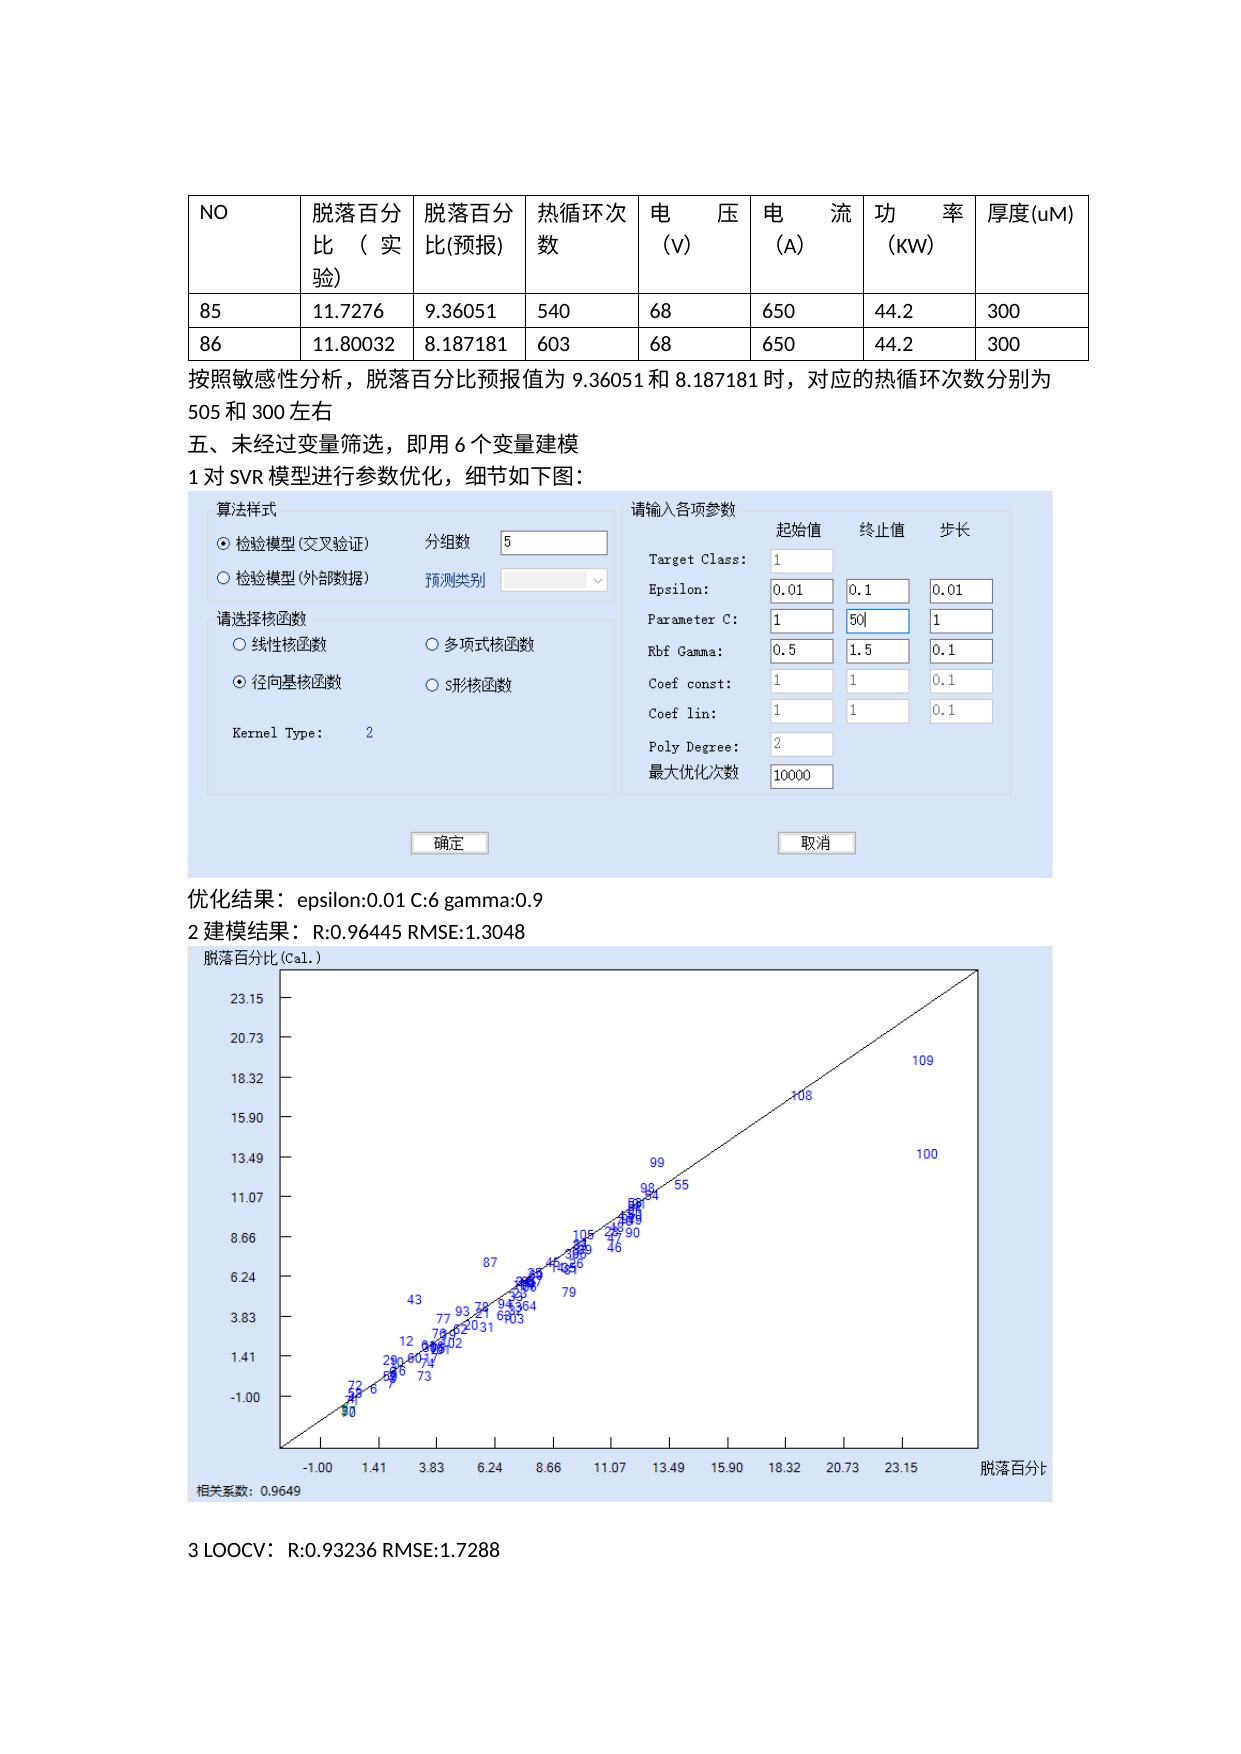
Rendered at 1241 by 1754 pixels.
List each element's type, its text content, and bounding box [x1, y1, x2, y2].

table_cell 9.36051 [414, 294, 525, 327]
text 按照敏感性分析，脱落百分比预报值为9.36051和8.187181时，对应的热循环次数分别为505和300左右 [187, 361, 1053, 426]
table_cell 300 [976, 328, 1088, 360]
table_cell 11.80032 [301, 328, 413, 360]
table_cell 11.7276 [301, 294, 413, 327]
table_cell 44.2 [864, 294, 975, 327]
table_cell 86 [189, 328, 300, 360]
table_cell 603 [526, 328, 638, 360]
table_cell 44.2 [864, 328, 975, 360]
text 2建模结果：R:0.96445 RMSE:1.3048 [187, 914, 1053, 946]
table_header 脱落百分比(预报) [414, 196, 525, 293]
table_cell 68 [639, 294, 750, 327]
table_cell 540 [526, 294, 638, 327]
picture [187, 491, 1053, 878]
table_header 厚度(uM) [976, 196, 1088, 293]
table_cell 650 [751, 294, 863, 327]
table_cell 650 [751, 328, 863, 360]
table_cell 300 [976, 294, 1088, 327]
text 优化结果：epsilon:0.01 C:6 gamma:0.9 [187, 881, 1053, 914]
table_cell 68 [639, 328, 750, 360]
text 1对SVR模型进行参数优化，细节如下图： [187, 459, 1053, 491]
table_cell 85 [189, 294, 300, 327]
table_header 电流（A） [751, 196, 863, 293]
table_header NO [189, 196, 300, 293]
table_header 热循环次数 [526, 196, 638, 293]
text 3 LOOCV：R:0.93236 RMSE:1.7288 [187, 1531, 1053, 1564]
table_cell 8.187181 [414, 328, 525, 360]
text 五、未经过变量筛选，即用6个变量建模 [187, 426, 1053, 459]
table_header 电压（V） [639, 196, 750, 293]
table_header 脱落百分比（实验） [301, 196, 413, 293]
table_header 功率（KW） [864, 196, 975, 293]
picture [187, 946, 1053, 1502]
